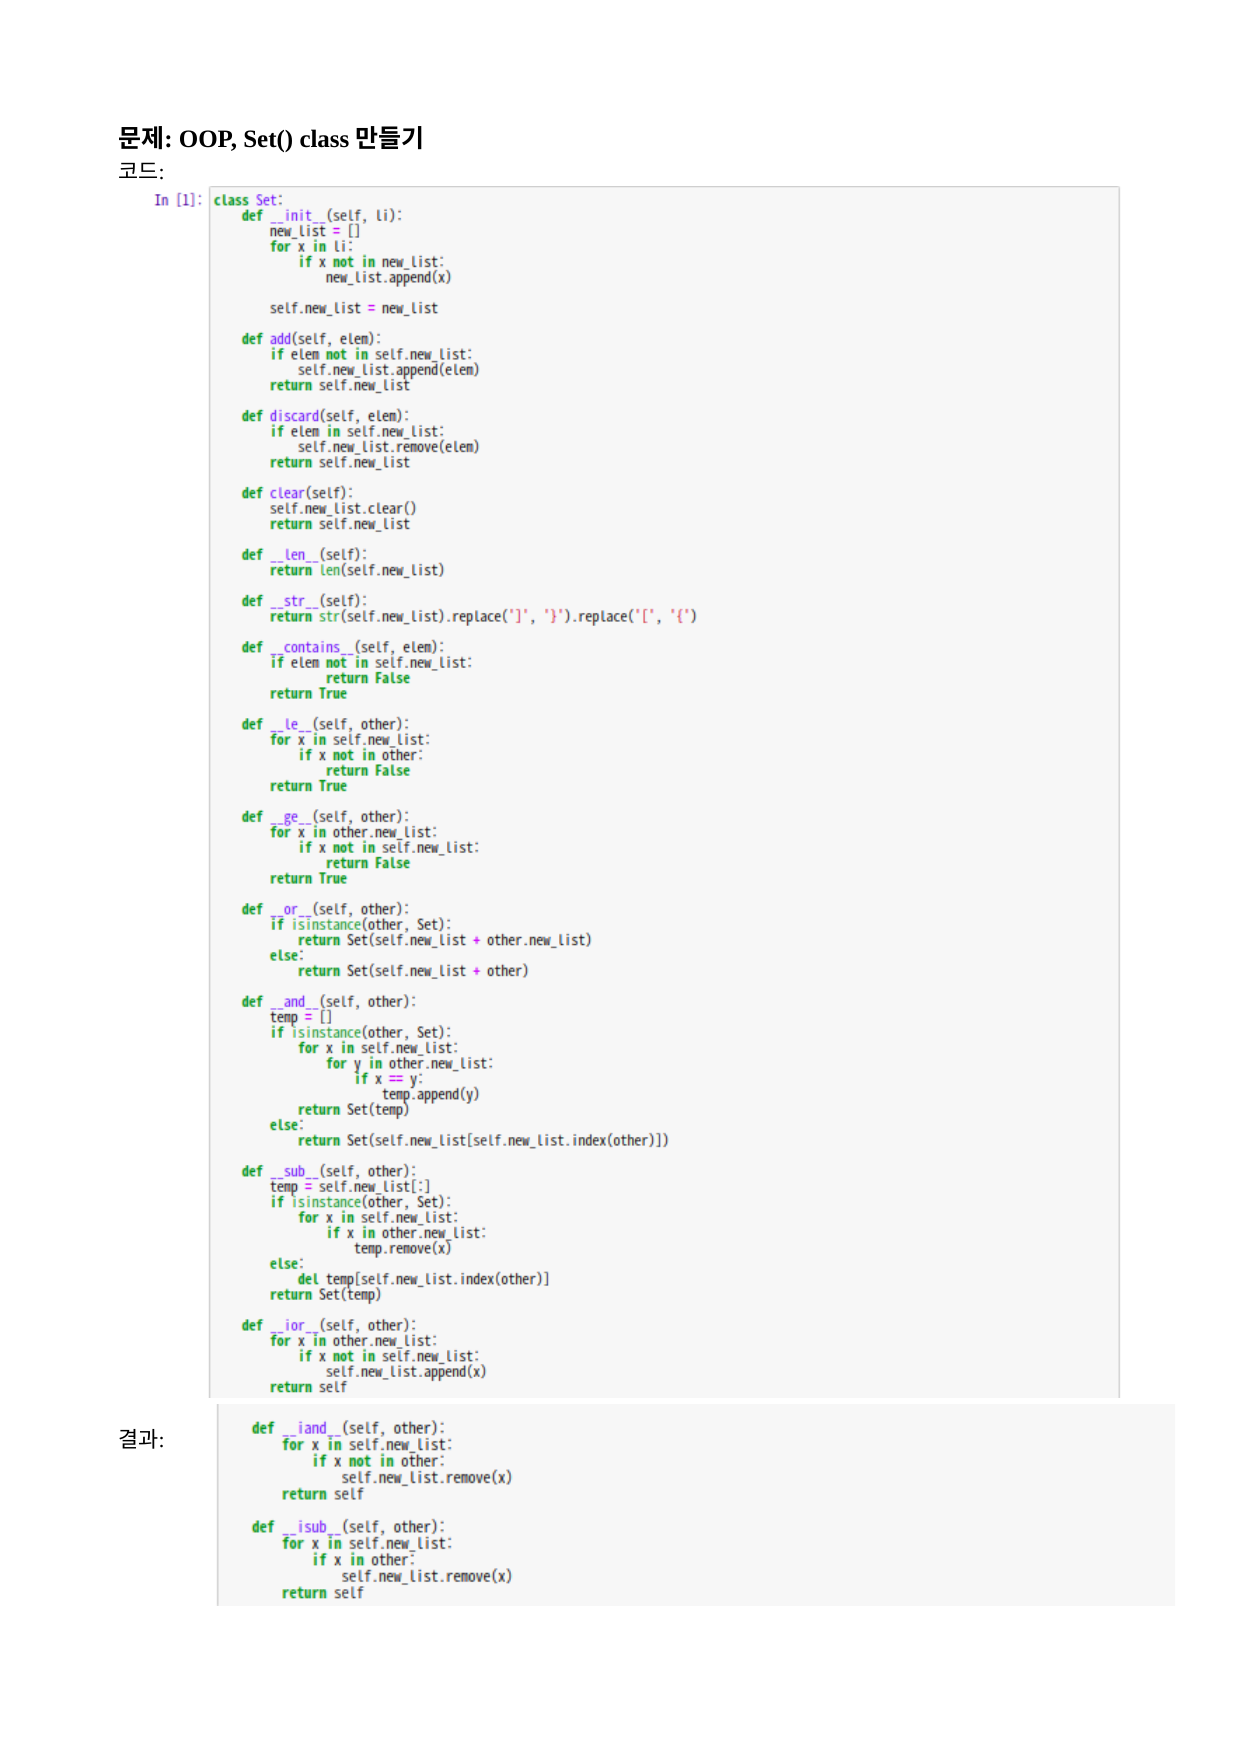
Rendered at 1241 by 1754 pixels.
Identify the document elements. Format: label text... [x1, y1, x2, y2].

text 코드: [118, 154, 1122, 186]
text 문제: OOP, Set() class 만들기 [118, 118, 1122, 154]
picture [118, 186, 1123, 1398]
text 결과: [118, 1422, 171, 1454]
picture [171, 1404, 1176, 1606]
